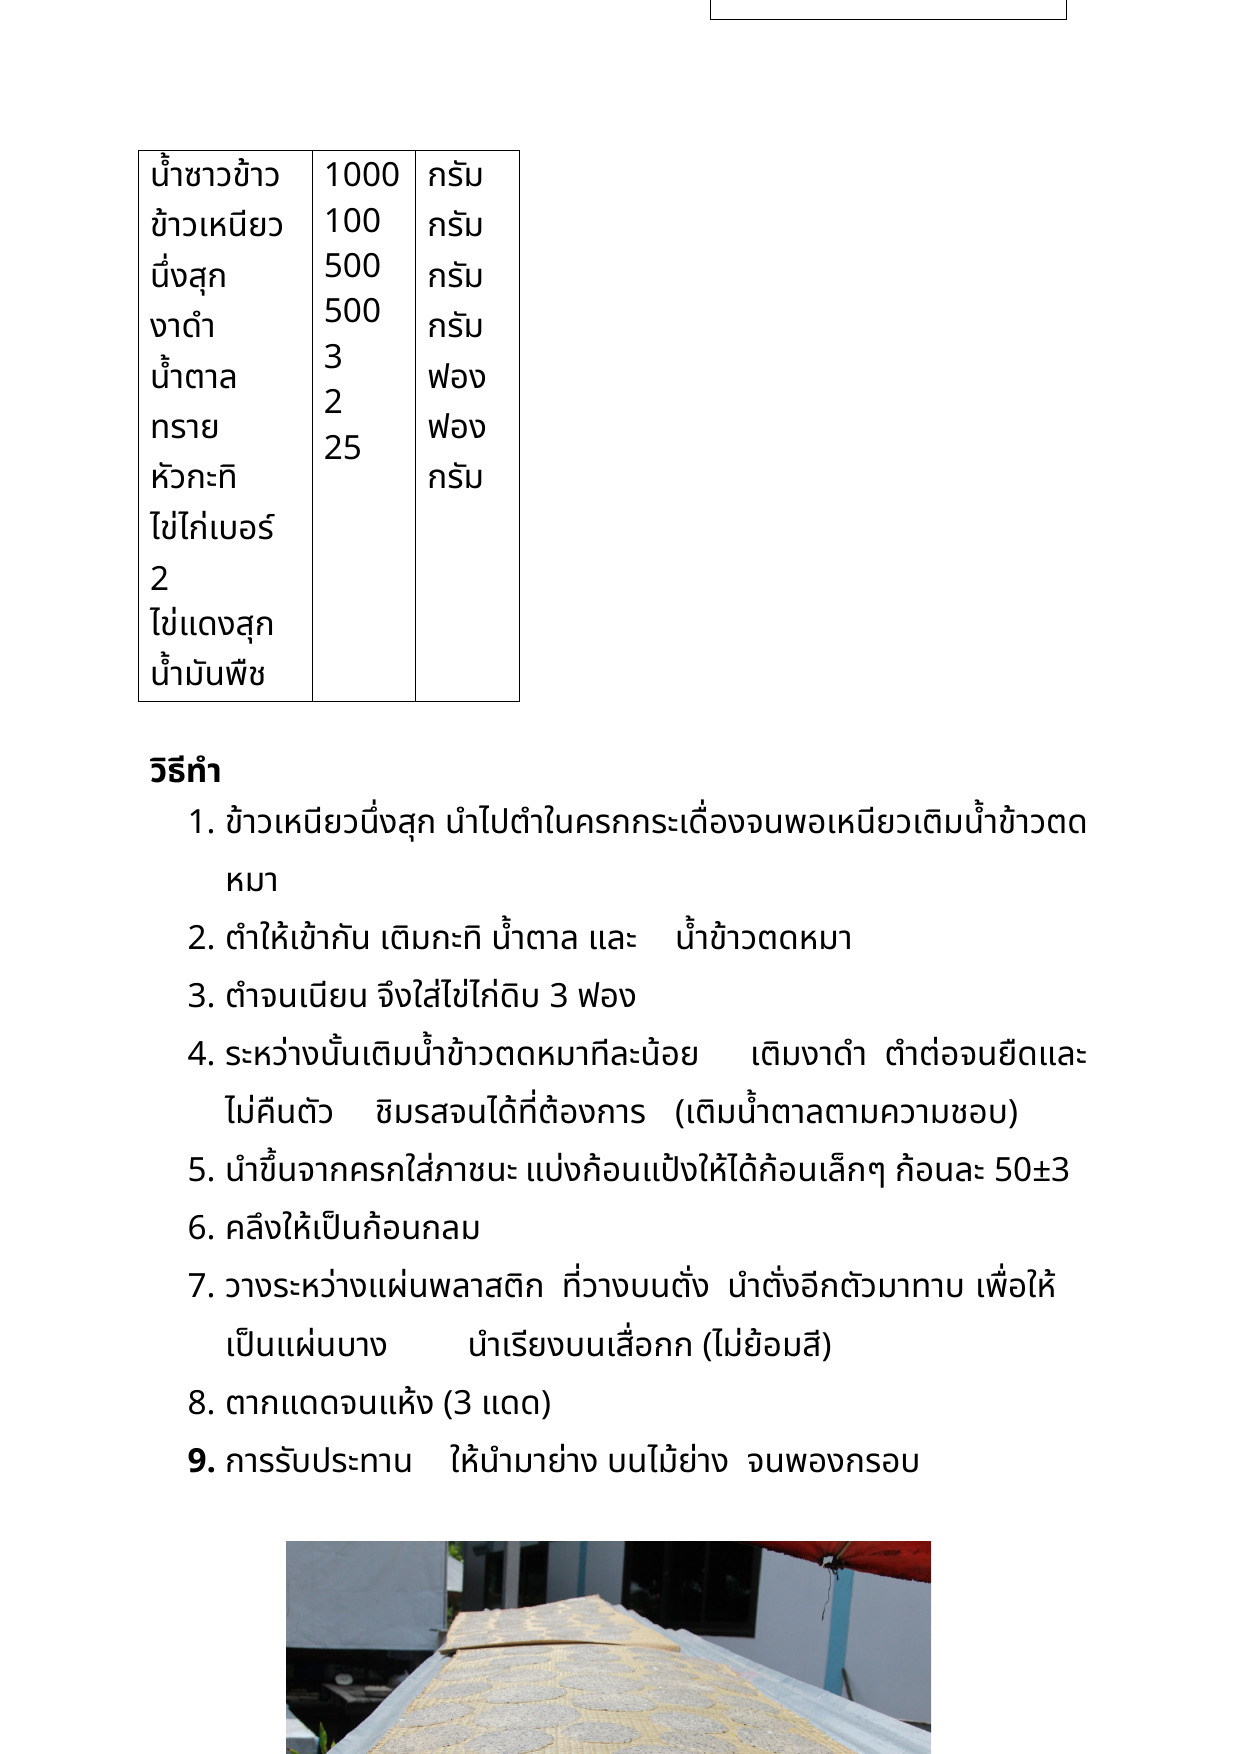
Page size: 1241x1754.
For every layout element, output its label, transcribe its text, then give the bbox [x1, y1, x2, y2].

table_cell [139, 151, 312, 701]
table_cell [313, 151, 415, 701]
list นำขึ้นจากครกใส่ภาชนะ แบ่งก้อนแป้งให้ได้ก้อนเล็กๆ ก้อนละ 50±3 [187, 1146, 1090, 1197]
list วางระหว่างแผ่นพลาสติก ที่วางบนตั่ง นำตั่งอีกตัวมาทาบ เพื่อให้เป็นแผ่นบาง นำเรียงบนเสื่อกก (ไม่ย้อมสี) [187, 1262, 1090, 1371]
picture [286, 1541, 932, 1754]
text วิธีทำ [150, 747, 1090, 797]
list คลึงให้เป็นก้อนกลม [187, 1204, 1090, 1255]
list การรับประทาน ให้นำมาย่าง บนไม้ย่าง จนพองกรอบ [187, 1437, 1090, 1487]
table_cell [416, 151, 519, 701]
list ตำจนเนียน จึงใส่ไข่ไก่ดิบ 3 ฟอง [187, 972, 1090, 1022]
list ระหว่างนั้นเติมน้ำข้าวตดหมาทีละน้อย เติมงาดำ ตำต่อจนยืดและไม่คืนตัว ชิมรสจนได้ที่ต้องการ (เติมน้ำตาลตามความชอบ) [187, 1030, 1090, 1138]
list ตำให้เข้ากัน เติมกะทิ น้ำตาล และ น้ำข้าวตดหมา [187, 913, 1090, 964]
list ตากแดดจนแห้ง (3 แดด) [187, 1378, 1090, 1429]
list ข้าวเหนียวนึ่งสุก นำไปตำในครกกระเดื่องจนพอเหนียวเติมน้ำข้าวตดหมา [187, 797, 1090, 906]
